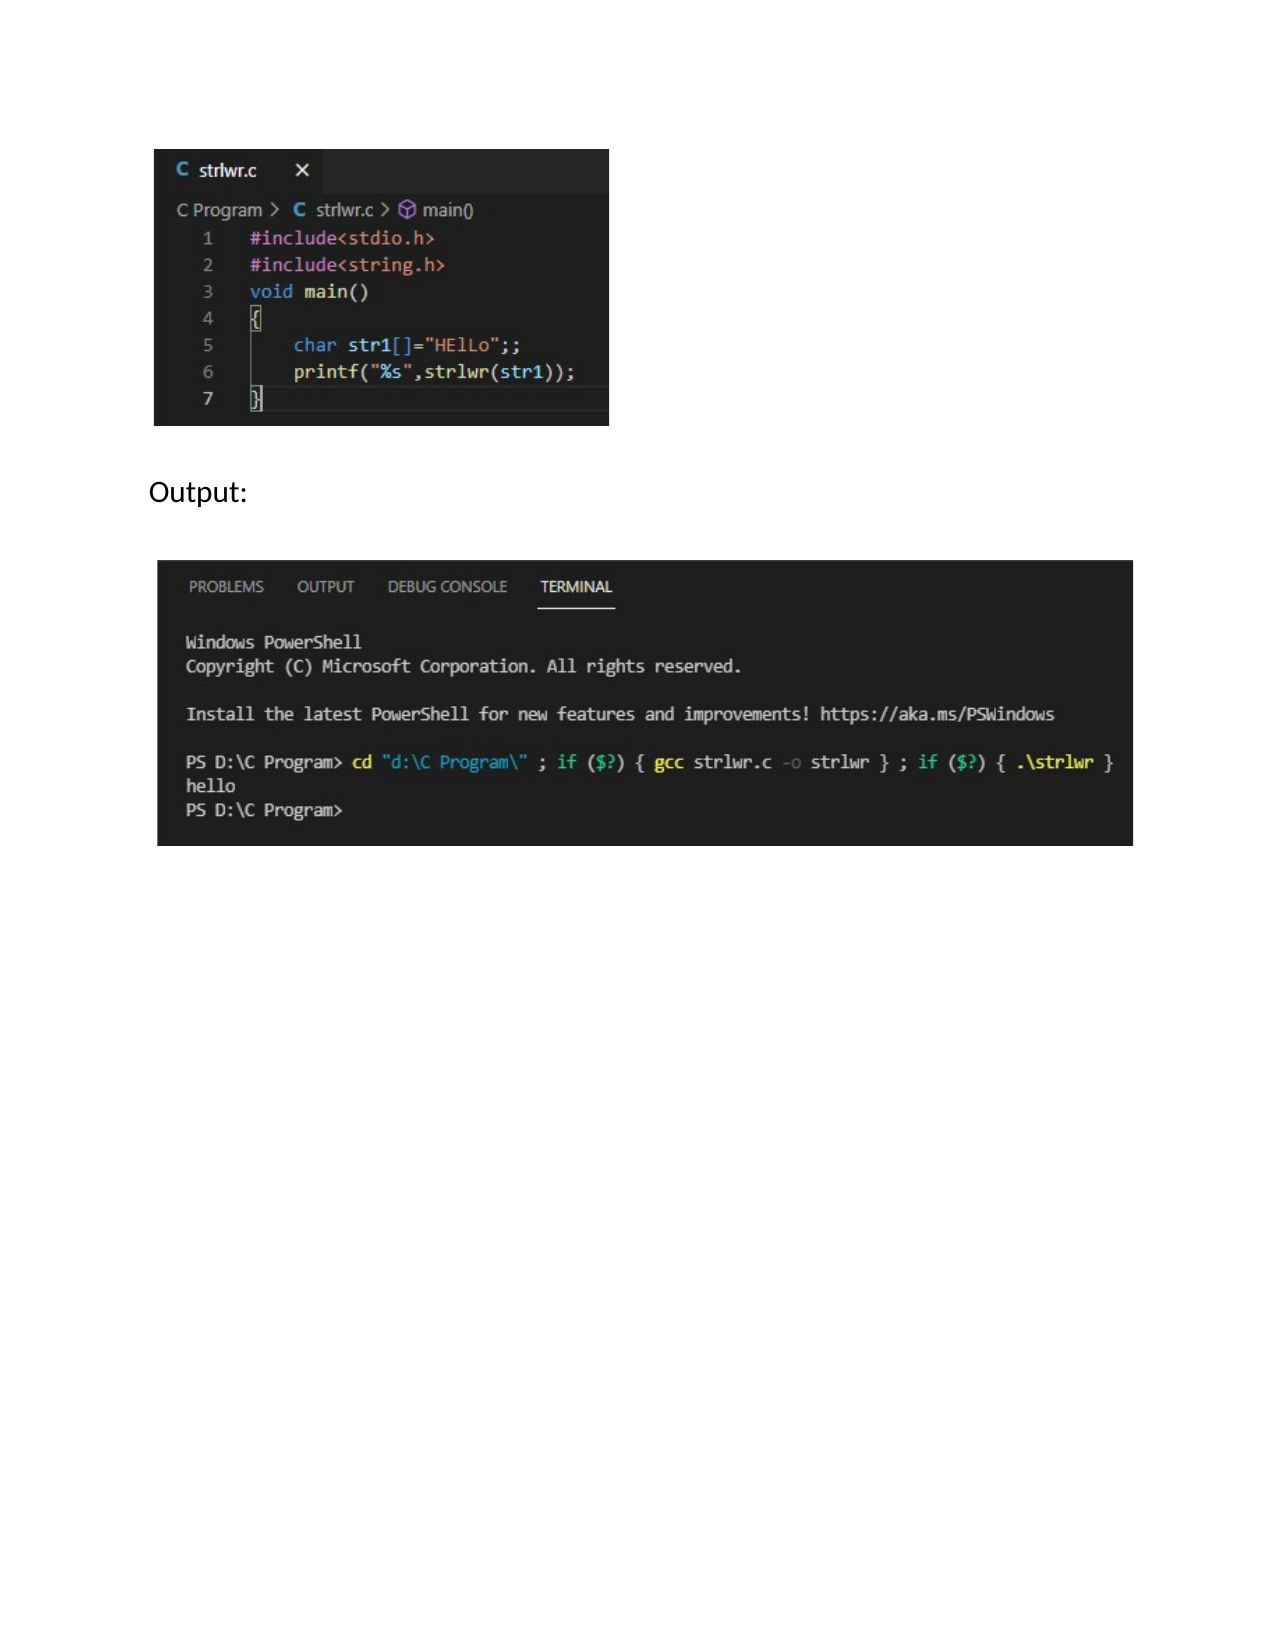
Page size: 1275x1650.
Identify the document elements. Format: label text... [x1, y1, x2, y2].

picture [153, 149, 610, 426]
text Output: [148, 472, 1143, 510]
picture [157, 560, 1134, 846]
